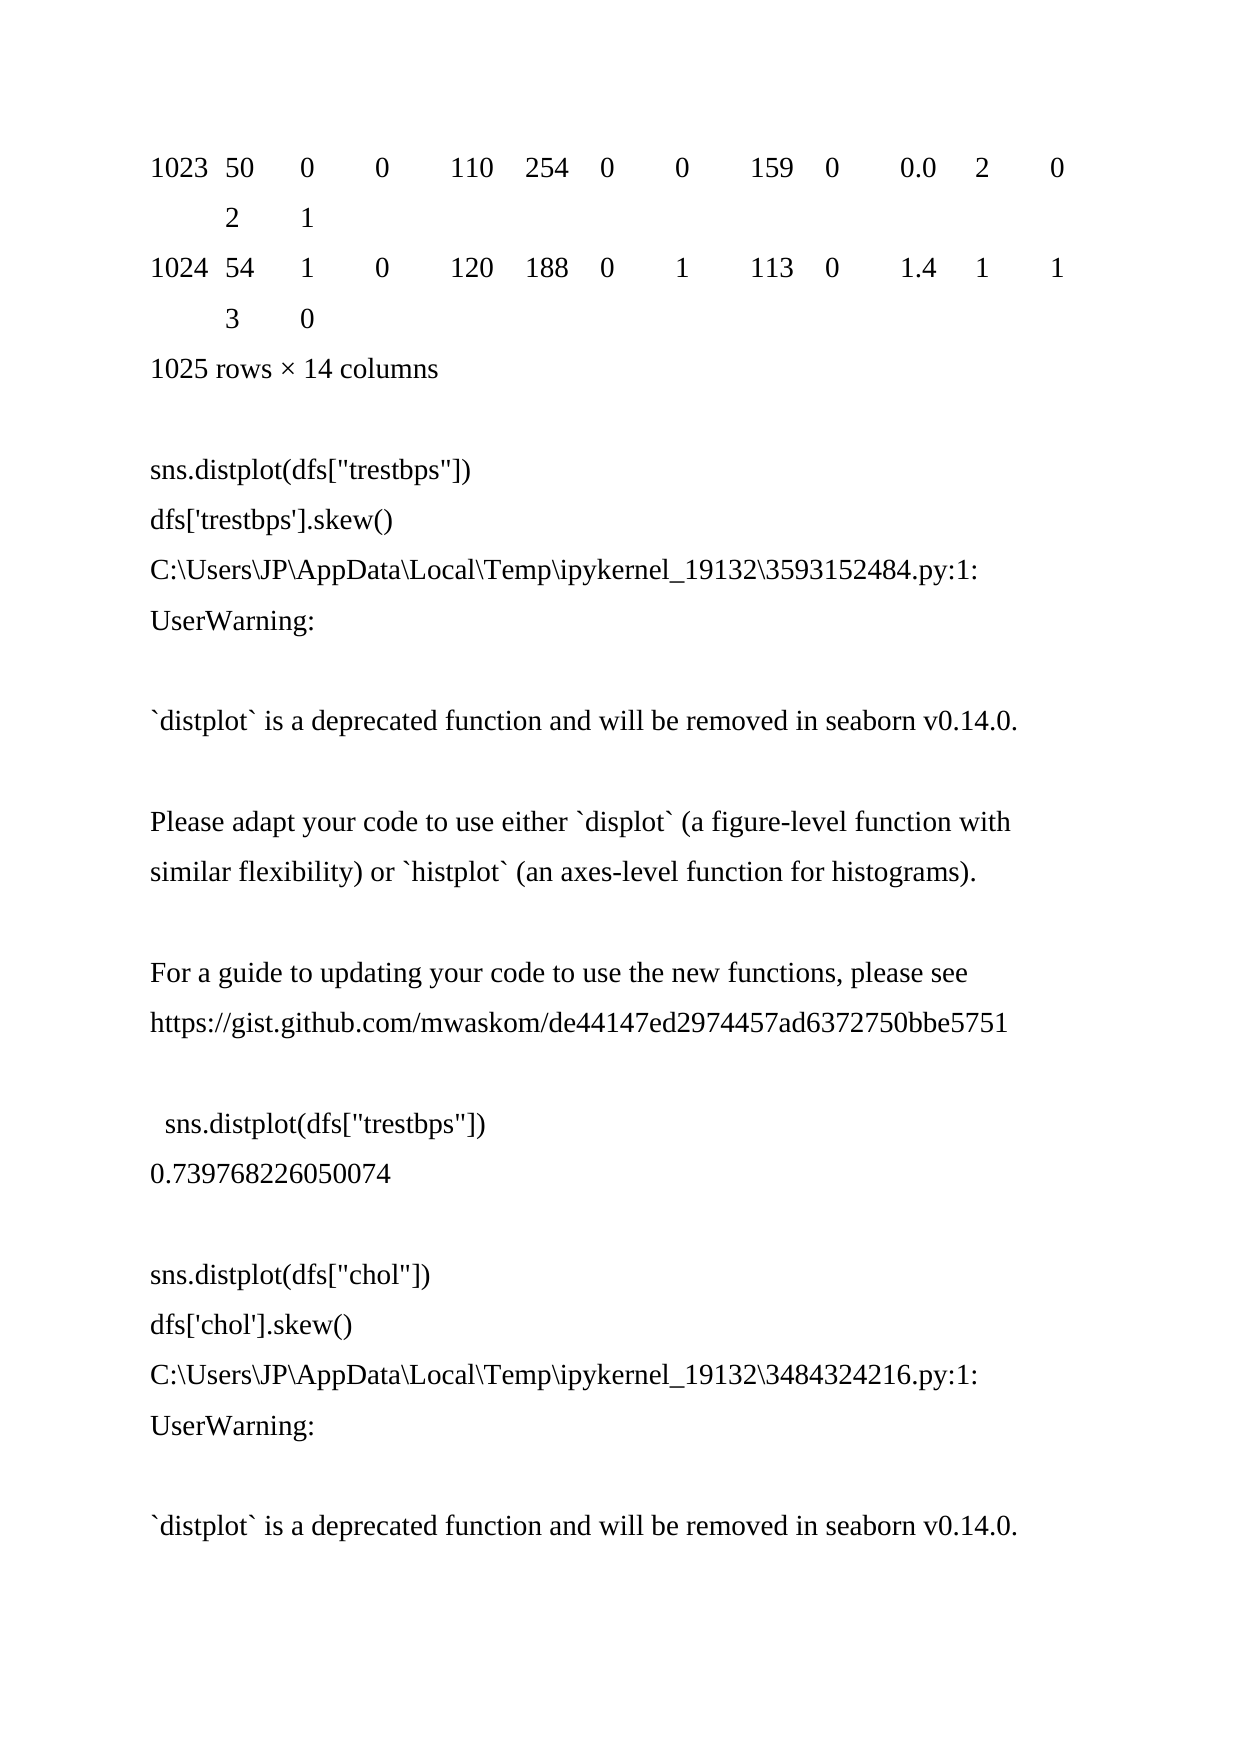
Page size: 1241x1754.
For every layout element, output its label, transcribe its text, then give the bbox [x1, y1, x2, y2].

text https://gist.github.com/mwaskom/de44147ed2974457ad6372750bbe5751 [150, 1005, 1090, 1039]
text dfs['chol'].skew() [150, 1307, 1090, 1341]
text 1025 rows × 14 columns [150, 351, 1090, 385]
text sns.distplot(dfs["trestbps"]) [150, 1106, 1090, 1139]
text For a guide to updating your code to use the new functions, please see [150, 955, 1090, 988]
text `distplot` is a deprecated function and will be removed in seaborn v0.14.0. [150, 1508, 1090, 1542]
text 1023 50 0 0 110 254 0 0 159 0 0.0 2 0 2 1 [150, 150, 1090, 234]
text sns.distplot(dfs["trestbps"]) [150, 452, 1090, 485]
text `distplot` is a deprecated function and will be removed in seaborn v0.14.0. [150, 703, 1090, 737]
text C:\Users\JP\AppData\Local\Temp\ipykernel_19132\3593152484.py:1: UserWarning: [150, 552, 1090, 636]
text dfs['trestbps'].skew() [150, 502, 1090, 536]
text Please adapt your code to use either `displot` (a figure-level function with [150, 804, 1090, 838]
text 1024 54 1 0 120 188 0 1 113 0 1.4 1 1 3 0 [150, 251, 1090, 334]
text 0.739768226050074 [150, 1156, 1090, 1190]
text sns.distplot(dfs["chol"]) [150, 1257, 1090, 1290]
text C:\Users\JP\AppData\Local\Temp\ipykernel_19132\3484324216.py:1: UserWarning: [150, 1357, 1090, 1441]
text similar flexibility) or `histplot` (an axes-level function for histograms). [150, 854, 1090, 888]
